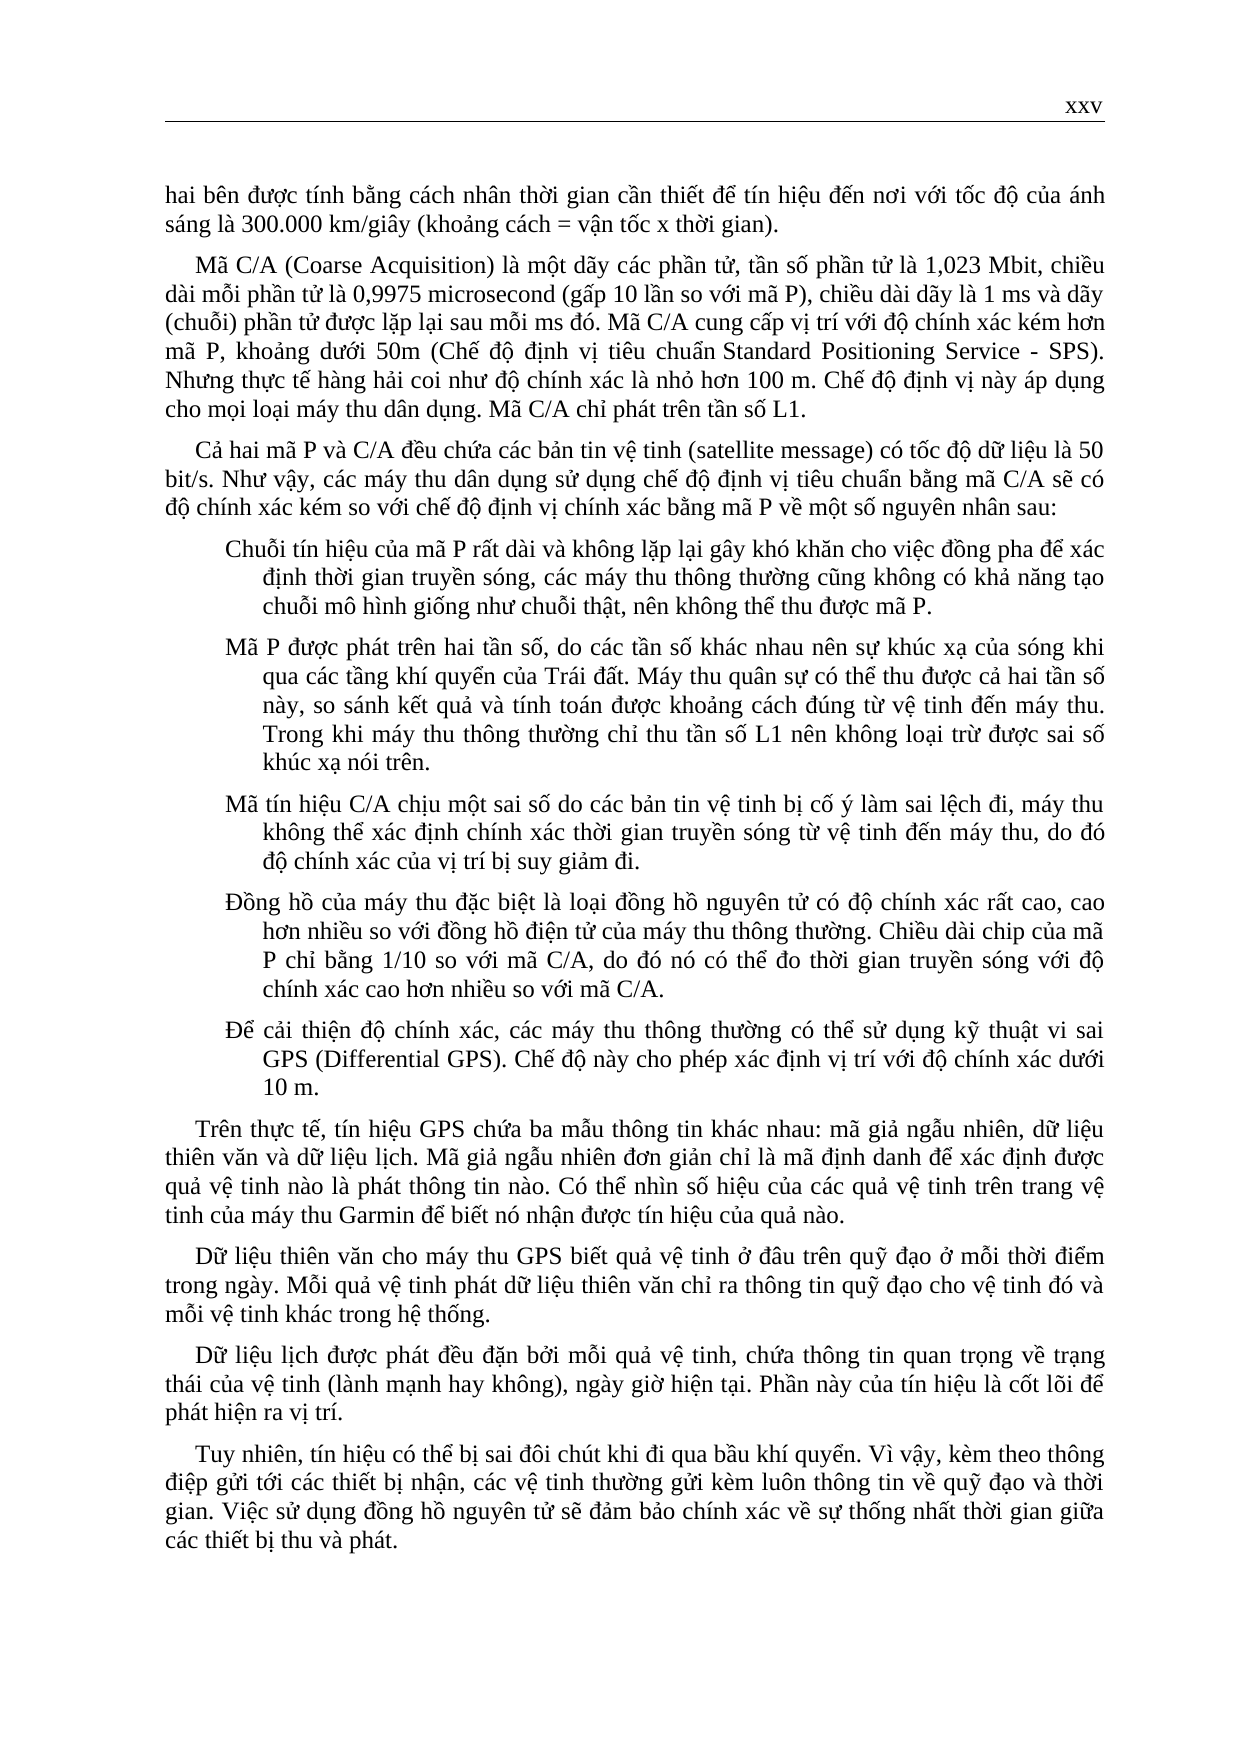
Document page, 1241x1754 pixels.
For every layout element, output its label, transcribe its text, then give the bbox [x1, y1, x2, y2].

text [165, 180, 1105, 237]
text Mã C/A (Coarse Acquisition) là một dãy các phần tử, tần số phần tử là 1,023 Mbit, chiều dài mỗi phần tử là 0,9975 microsecond (gấp 10 lần so với mã P), chiều dài dãy là 1 ms và dãy (chuỗi) phần tử được lặp lại sau mỗi ms đó. Mã C/A cung cấp vị trí với độ chính xác kém hơn mã P, khoảng dưới 50m (Chế độ định vị tiêu chuẩn Standard Positioning Service - SPS). Nhưng thực tế hàng hải coi như độ chính xác là nhỏ hơn 100 m. Chế độ định vị này áp dụng cho mọi loại máy thu dân dụng. Mã C/A chỉ phát trên tần số L1. [165, 250, 1105, 422]
list Mã tín hiệu C/A chịu một sai số do các bản tin vệ tinh bị cố ý làm sai lệch đi, máy thu không thể xác định chính xác thời gian truyền sóng từ vệ tinh đến máy thu, do đó độ chính xác của vị trí bị suy giảm đi. [225, 789, 1105, 875]
text Dữ liệu thiên văn cho máy thu GPS biết quả vệ tinh ở đâu trên quỹ đạo ở mỗi thời điểm trong ngày. Mỗi quả vệ tinh phát dữ liệu thiên văn chỉ ra thông tin quỹ đạo cho vệ tinh đó và mỗi vệ tinh khác trong hệ thống. [165, 1241, 1105, 1327]
list Để cải thiện độ chính xác, các máy thu thông thường có thể sử dụng kỹ thuật vi sai GPS (Differential GPS). Chế độ này cho phép xác định vị trí với độ chính xác dưới 10 m. [225, 1015, 1105, 1101]
list Đồng hồ của máy thu đặc biệt là loại đồng hồ nguyên tử có độ chính xác rất cao, cao hơn nhiều so với đồng hồ điện tử của máy thu thông thường. Chiều dài chip của mã P chỉ bằng 1/10 so với mã C/A, do đó nó có thể đo thời gian truyền sóng với độ chính xác cao hơn nhiều so với mã C/A. [225, 887, 1105, 1002]
list Chuỗi tín hiệu của mã P rất dài và không lặp lại gây khó khăn cho việc đồng pha để xác định thời gian truyền sóng, các máy thu thông thường cũng không có khả năng tạo chuỗi mô hình giống như chuỗi thật, nên không thể thu được mã P. [225, 534, 1105, 620]
text Dữ liệu lịch được phát đều đặn bởi mỗi quả vệ tinh, chứa thông tin quan trọng về trạng thái của vệ tinh (lành mạnh hay không), ngày giờ hiện tại. Phần này của tín hiệu là cốt lõi để phát hiện ra vị trí. [165, 1340, 1105, 1426]
list Mã P được phát trên hai tần số, do các tần số khác nhau nên sự khúc xạ của sóng khi qua các tầng khí quyển của Trái đất. Máy thu quân sự có thể thu được cả hai tần số này, so sánh kết quả và tính toán được khoảng cách đúng từ vệ tinh đến máy thu. Trong khi máy thu thông thường chỉ thu tần số L1 nên không loại trừ được sai số khúc xạ nói trên. [225, 632, 1105, 776]
text Cả hai mã P và C/A đều chứa các bản tin vệ tinh (satellite message) có tốc độ dữ liệu là 50 bit/s. Như vậy, các máy thu dân dụng sử dụng chế độ định vị tiêu chuẩn bằng mã C/A sẽ có độ chính xác kém so với chế độ định vị chính xác bằng mã P về một số nguyên nhân sau: [165, 435, 1105, 521]
text Trên thực tế, tín hiệu GPS chứa ba mẫu thông tin khác nhau: mã giả ngẫu nhiên, dữ liệu thiên văn và dữ liệu lịch. Mã giả ngẫu nhiên đơn giản chỉ là mã định danh để xác định được quả vệ tinh nào là phát thông tin nào. Có thể nhìn số hiệu của các quả vệ tinh trên trang vệ tinh của máy thu Garmin để biết nó nhận được tín hiệu của quả nào. [165, 1114, 1105, 1229]
text Tuy nhiên, tín hiệu có thể bị sai đôi chút khi đi qua bầu khí quyển. Vì vậy, kèm theo thông điệp gửi tới các thiết bị nhận, các vệ tinh thường gửi kèm luôn thông tin về quỹ đạo và thời gian. Việc sử dụng đồng hồ nguyên tử sẽ đảm bảo chính xác về sự thống nhất thời gian giữa các thiết bị thu và phát. [165, 1439, 1105, 1554]
